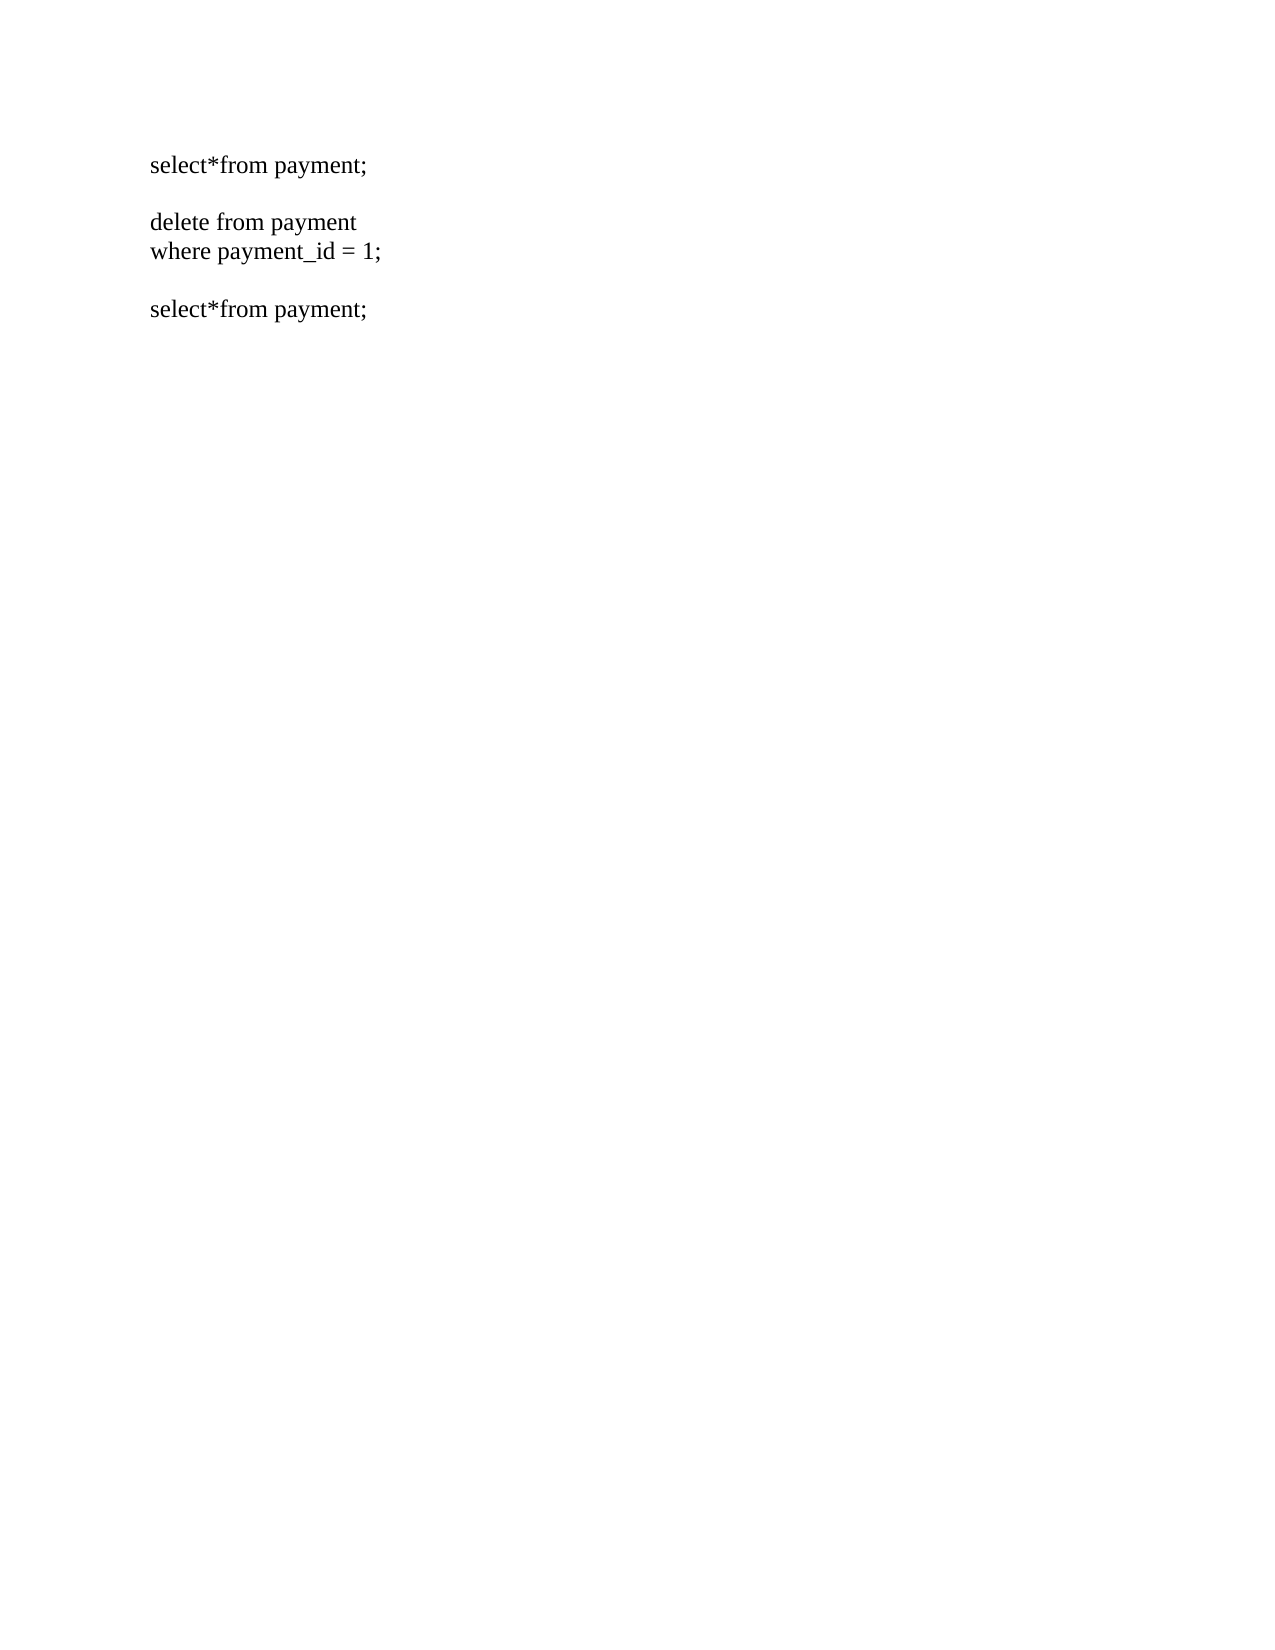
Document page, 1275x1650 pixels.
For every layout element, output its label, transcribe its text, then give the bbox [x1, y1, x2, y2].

text select*from payment; [150, 150, 1125, 179]
text select*from payment; [150, 294, 1125, 322]
text where payment_id = 1; [150, 236, 1125, 265]
text delete from payment [150, 207, 1125, 236]
